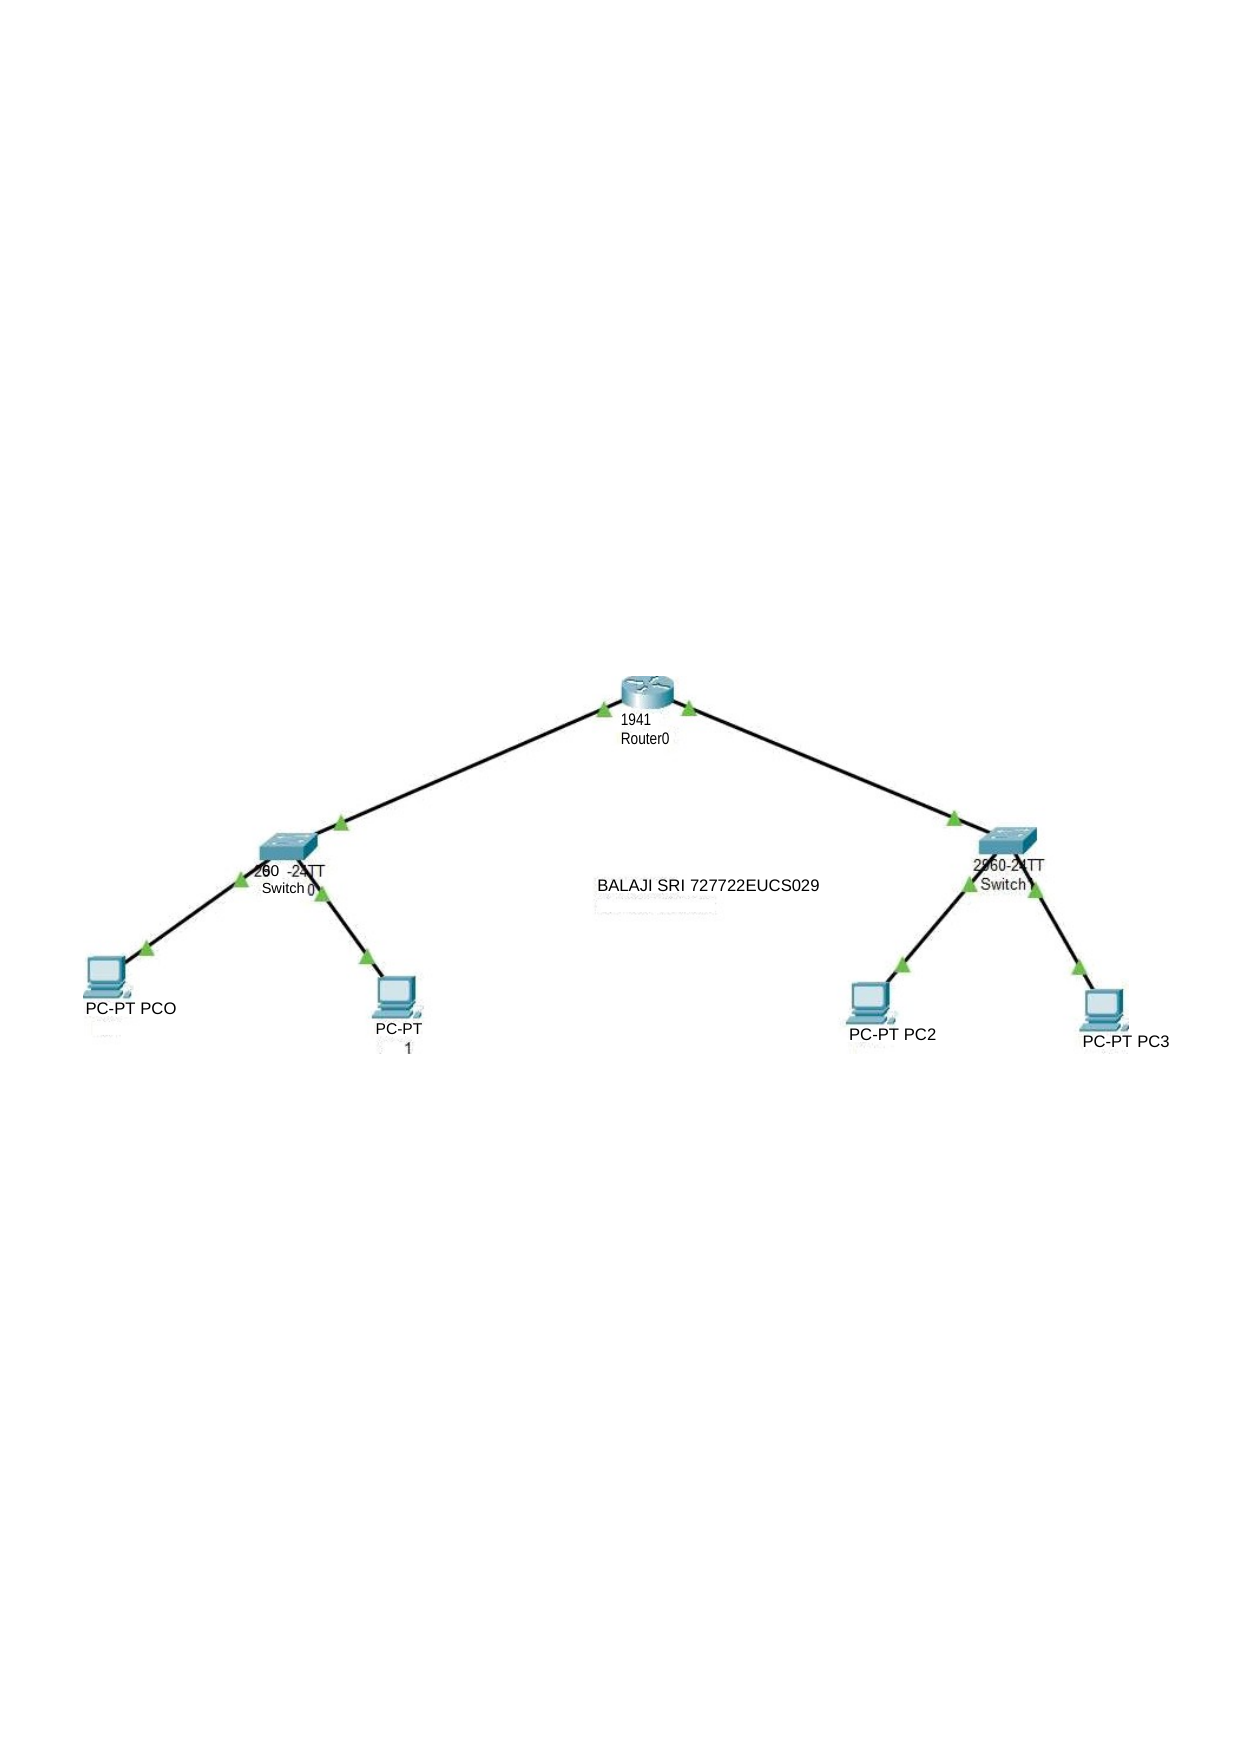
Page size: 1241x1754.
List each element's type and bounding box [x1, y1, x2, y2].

picture [83, 676, 1129, 1054]
